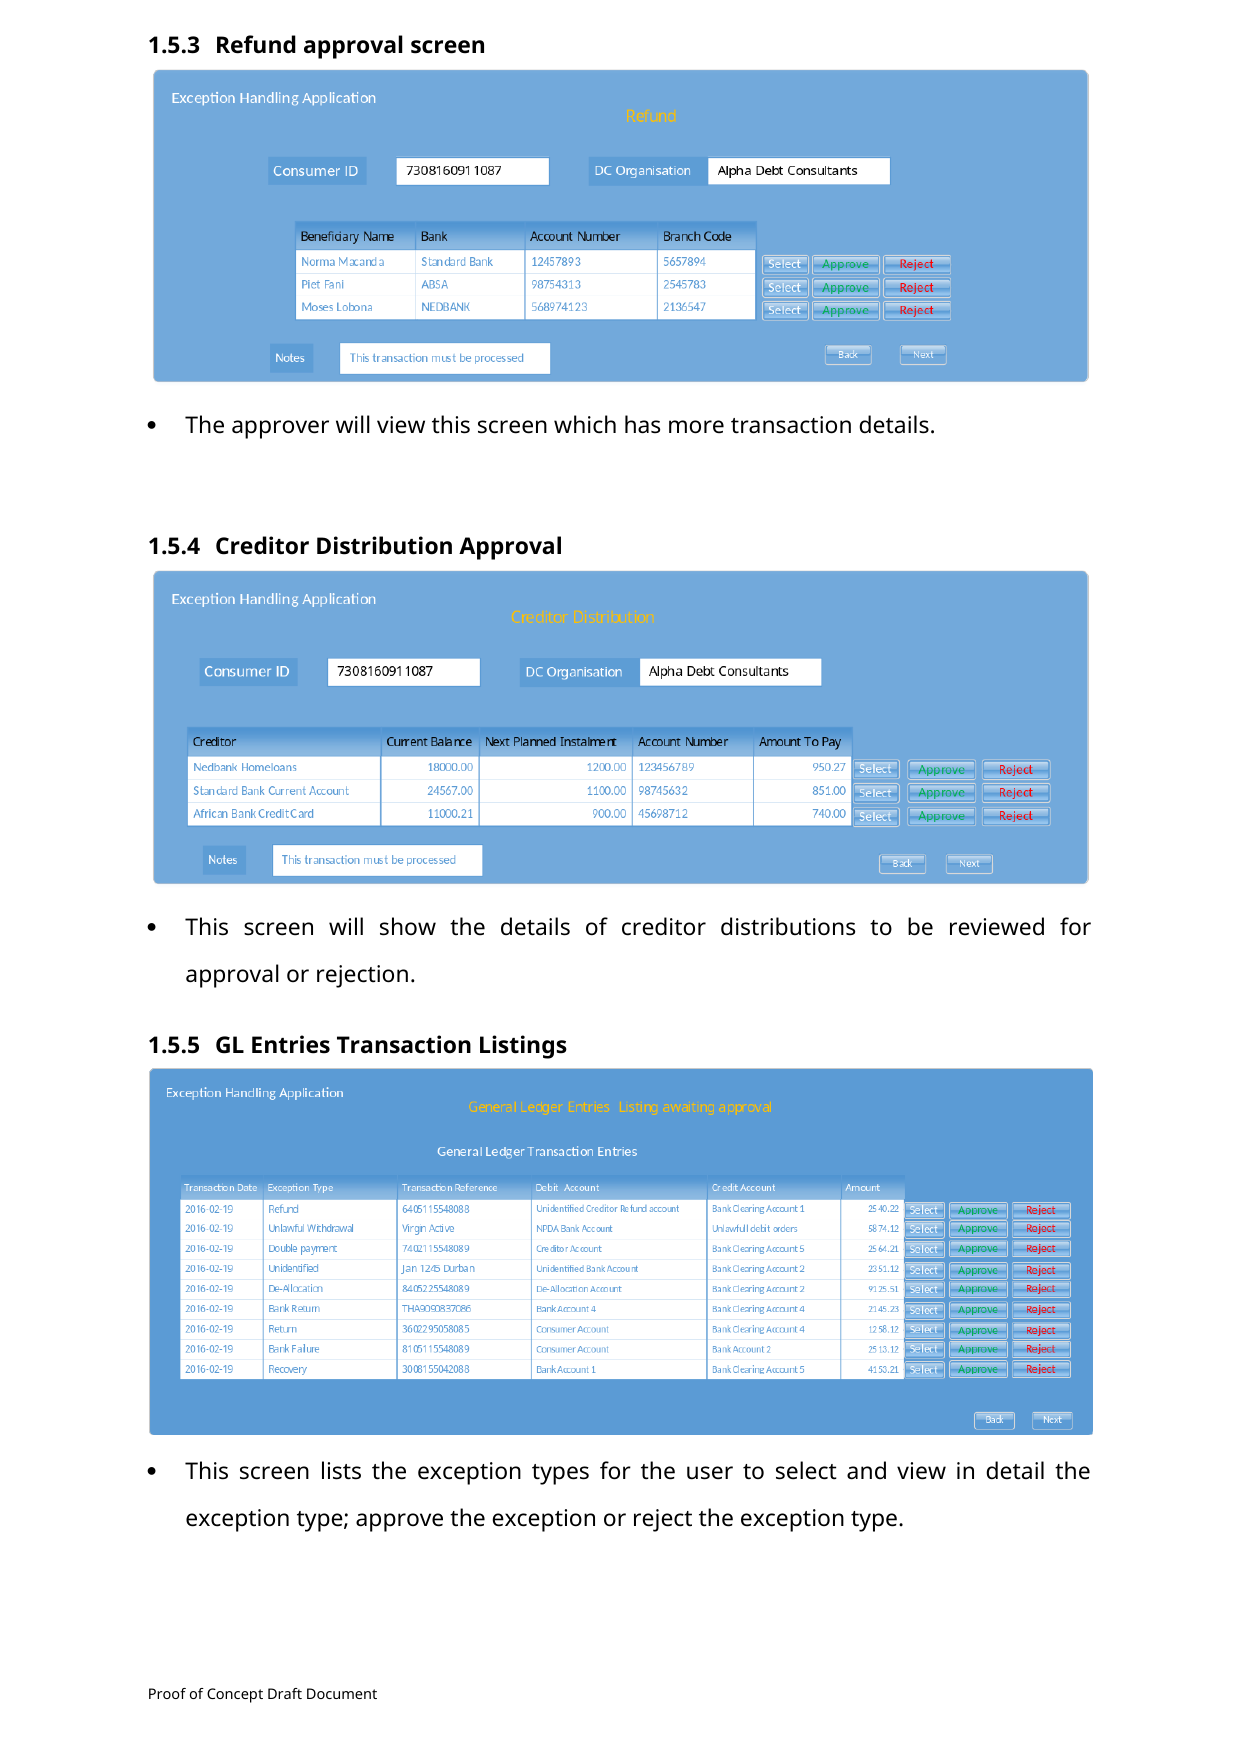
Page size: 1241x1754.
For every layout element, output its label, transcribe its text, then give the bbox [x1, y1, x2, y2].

subtitle Refund approval screen [148, 29, 1092, 60]
subtitle GL Entries Transaction Listings [148, 1029, 1092, 1061]
list This screen will show the details of creditor distributions to be reviewed for approval or rejection. [148, 911, 1092, 989]
subtitle Creditor Distribution Approval [148, 530, 1092, 561]
list The approver will view this screen which has more transaction details. [148, 409, 1092, 441]
list This screen lists the exception types for the user to select and view in detail the exception type; approve the exception or reject the exception type. [148, 1455, 1092, 1533]
